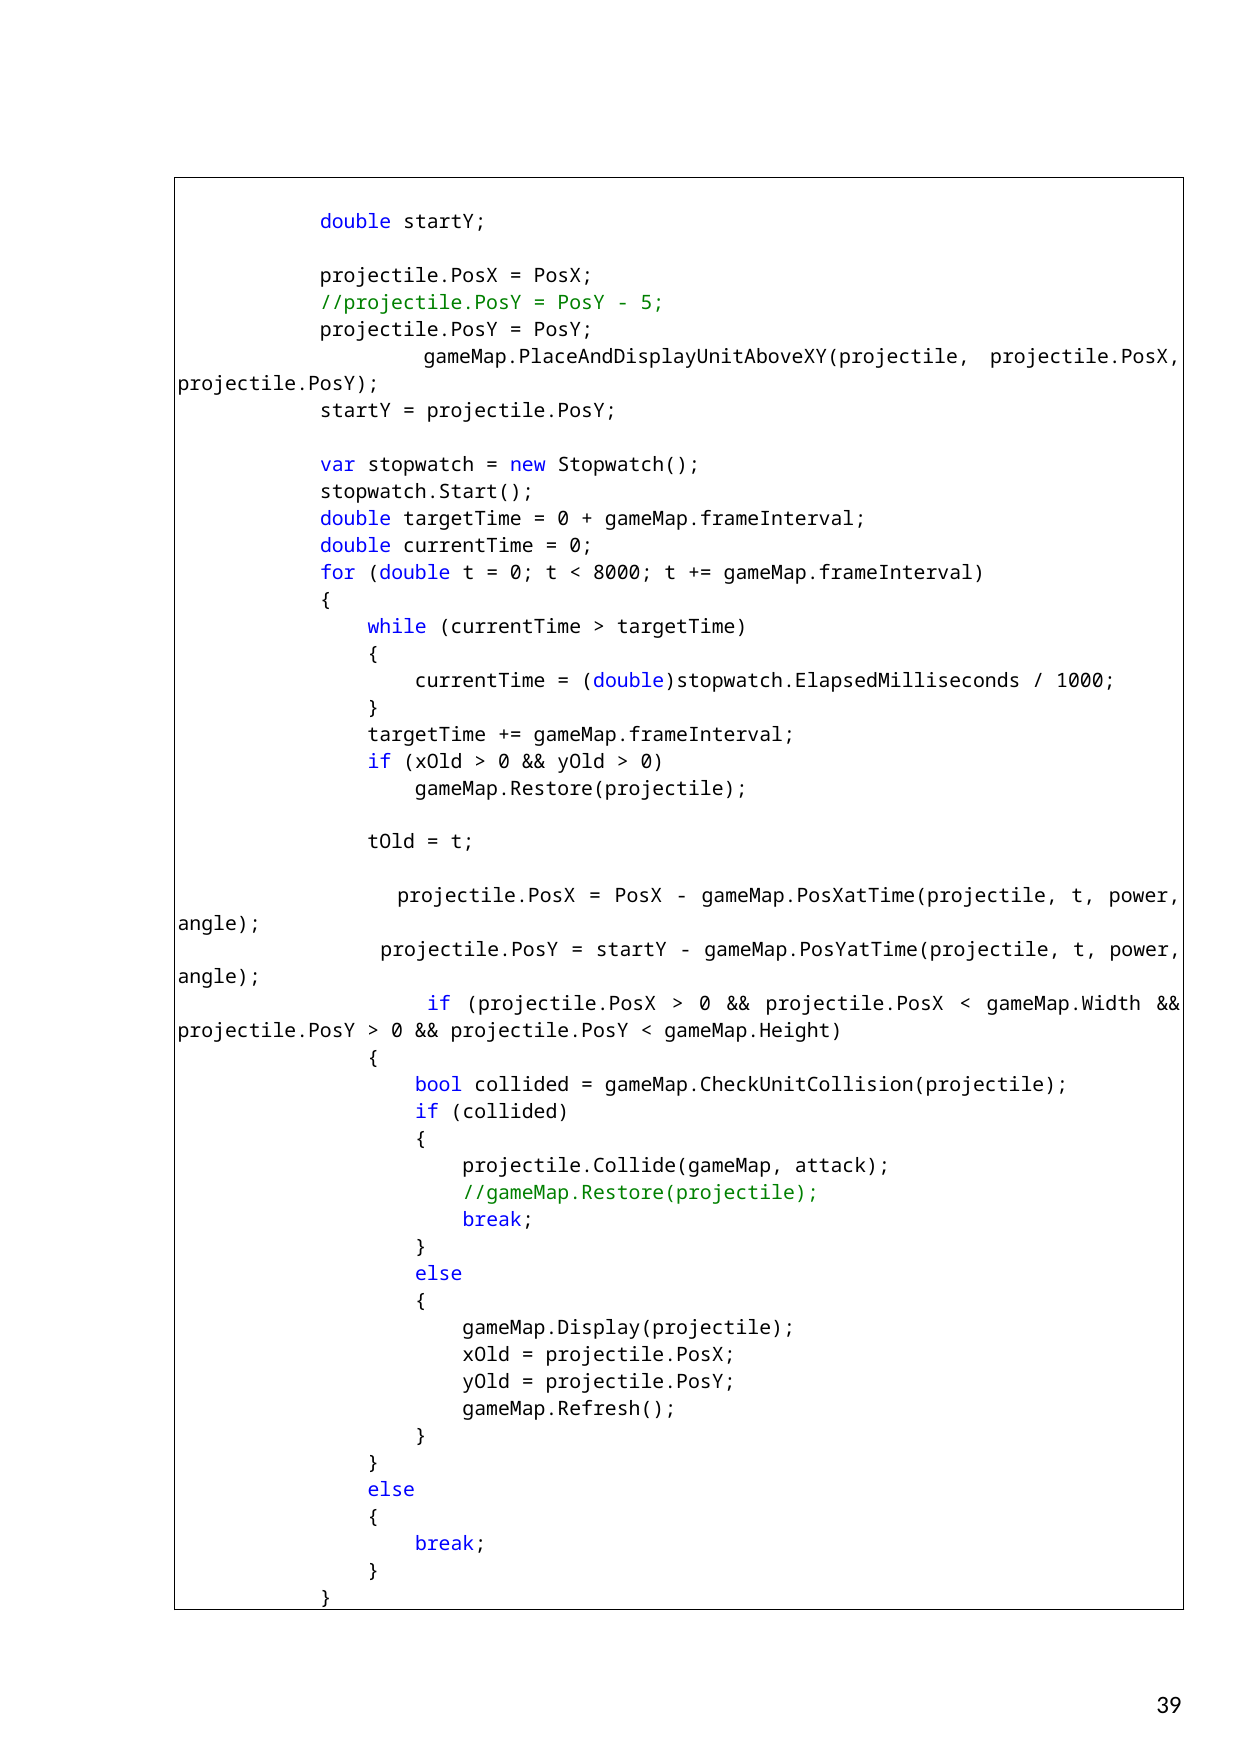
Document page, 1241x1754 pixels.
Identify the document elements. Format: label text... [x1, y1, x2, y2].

text if (collided) [177, 1098, 1181, 1124]
text } [177, 1583, 1181, 1609]
text } [177, 1448, 1181, 1475]
text } [177, 1421, 1181, 1448]
text var stopwatch = new Stopwatch(); [177, 450, 1181, 477]
text projectile.Collide(gameMap, attack); [177, 1152, 1181, 1178]
text xOld = projectile.PosX; [177, 1340, 1181, 1367]
text projectile.PosX = PosX - gameMap.PosXatTime(projectile, t, power, angle); [177, 882, 1181, 936]
text break; [177, 1206, 1181, 1232]
text else [177, 1475, 1181, 1502]
text //gameMap.Restore(projectile); [177, 1178, 1181, 1206]
text yOld = projectile.PosY; [177, 1367, 1181, 1394]
text { [177, 1502, 1181, 1529]
text { [177, 1124, 1181, 1152]
text { [177, 639, 1181, 666]
text projectile.PosX = PosX; [177, 261, 1181, 288]
text //projectile.PosY = PosY - 5; [177, 288, 1181, 315]
text double currentTime = 0; [177, 531, 1181, 558]
text if (projectile.PosX > 0 && projectile.PosX < gameMap.Width && projectile.PosY > 0 && projectile.PosY < gameMap.Height) [177, 990, 1181, 1044]
text targetTime += gameMap.frameInterval; [177, 720, 1181, 747]
text { [177, 585, 1181, 612]
text tOld = t; [177, 828, 1181, 855]
text break; [177, 1529, 1181, 1556]
text } [177, 693, 1181, 720]
text { [177, 1286, 1181, 1313]
text stopwatch.Start(); [177, 477, 1181, 504]
text bool collided = gameMap.CheckUnitCollision(projectile); [177, 1071, 1181, 1098]
text gameMap.PlaceAndDisplayUnitAboveXY(projectile, projectile.PosX, projectile.PosY); [177, 342, 1181, 396]
text double targetTime = 0 + gameMap.frameInterval; [177, 504, 1181, 531]
text double startY; [177, 207, 1181, 234]
text currentTime = (double)stopwatch.ElapsedMilliseconds / 1000; [177, 666, 1181, 693]
text gameMap.Refresh(); [177, 1394, 1181, 1421]
text if (xOld > 0 && yOld > 0) [177, 747, 1181, 774]
text gameMap.Restore(projectile); [177, 774, 1181, 801]
text { [177, 1044, 1181, 1071]
text } [177, 1556, 1181, 1583]
text startY = projectile.PosY; [177, 396, 1181, 423]
text } [177, 1232, 1181, 1259]
text for (double t = 0; t < 8000; t += gameMap.frameInterval) [177, 558, 1181, 585]
text projectile.PosY = PosY; [177, 315, 1181, 342]
text gameMap.Display(projectile); [177, 1313, 1181, 1340]
text else [177, 1259, 1181, 1286]
text while (currentTime > targetTime) [177, 612, 1181, 639]
text projectile.PosY = startY - gameMap.PosYatTime(projectile, t, power, angle); [177, 936, 1181, 990]
